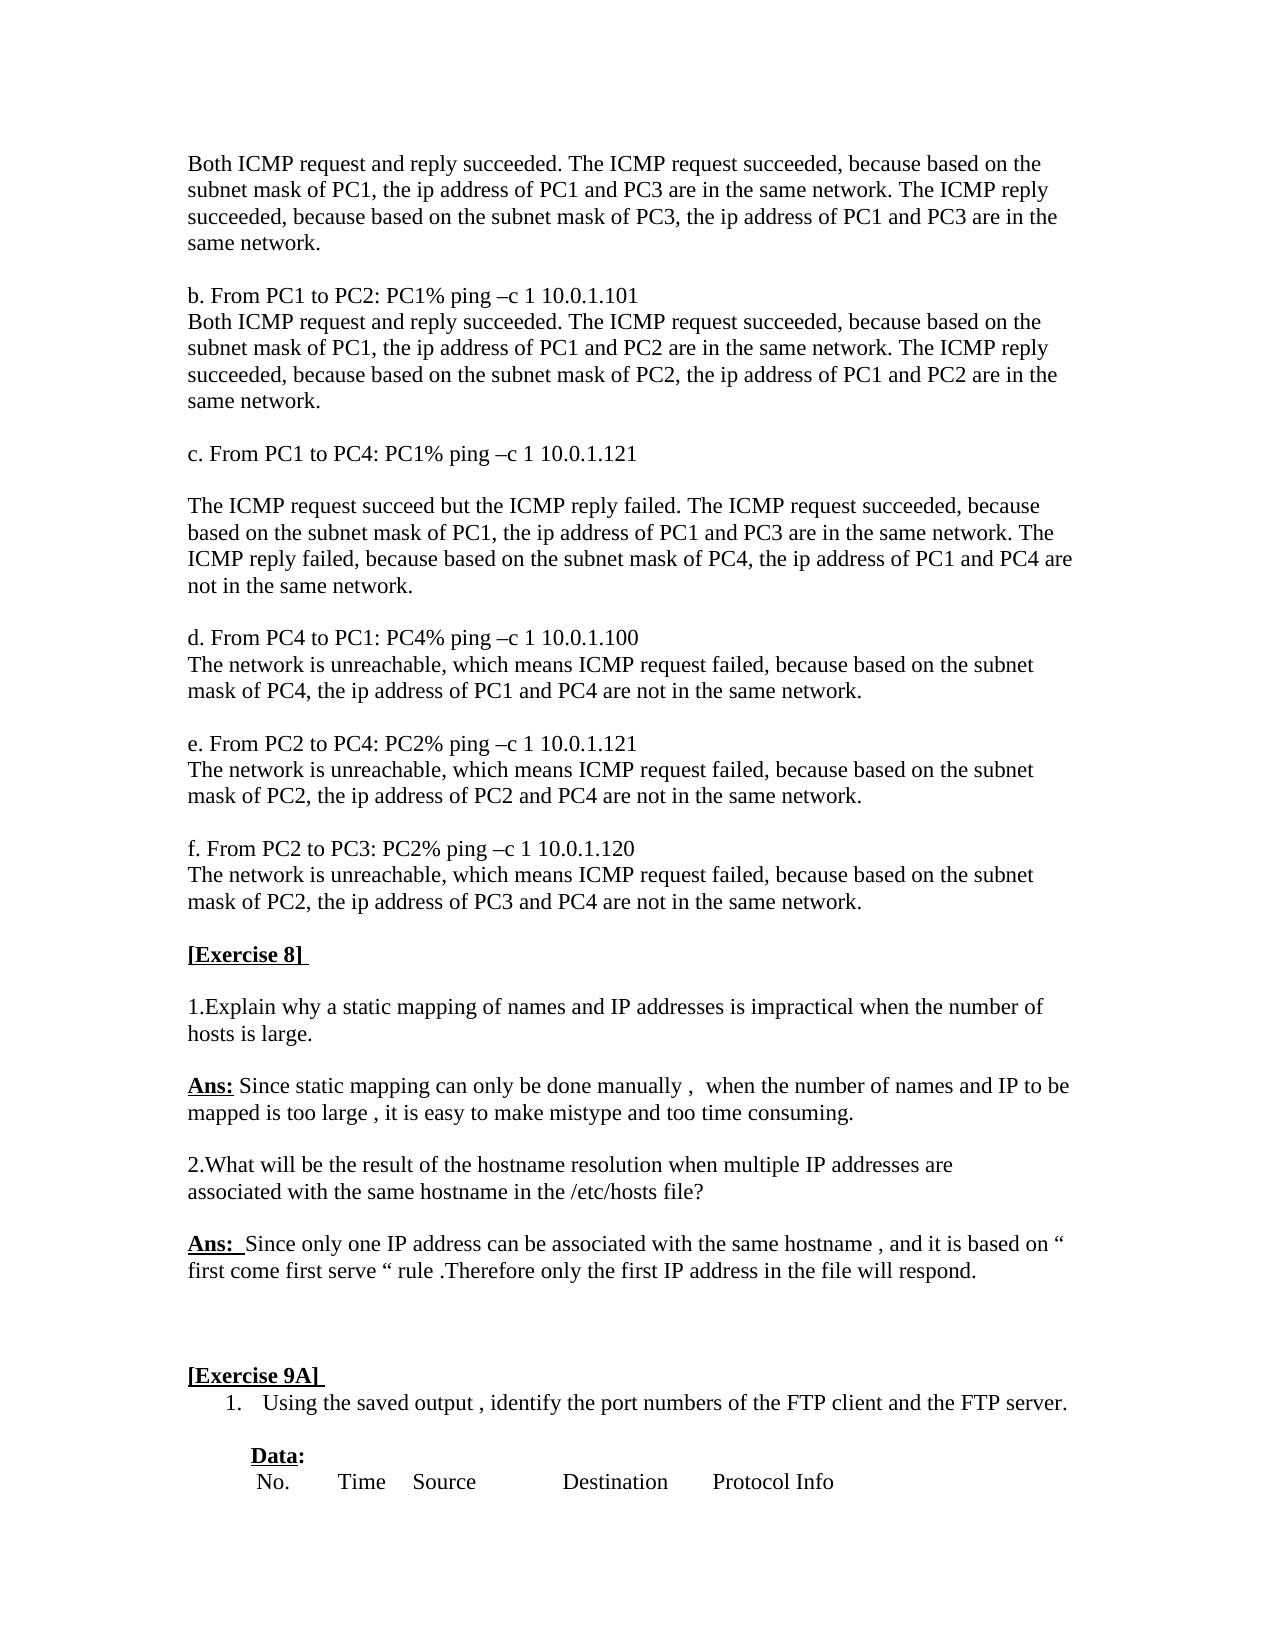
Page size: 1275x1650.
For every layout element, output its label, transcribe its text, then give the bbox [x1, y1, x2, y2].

text [Exercise 9A] [187, 1363, 1087, 1389]
text e. From PC2 to PC4: PC2% ping –c 1 10.0.1.121 [187, 730, 1087, 756]
text The ICMP request succeed but the ICMP reply failed. The ICMP request succeeded, because based on the subnet mask of PC1, the ip address of PC1 and PC3 are in the same network. The ICMP reply failed, because based on the subnet mask of PC4, the ip address of PC1 and PC4 are not in the same network. [187, 493, 1087, 598]
text d. From PC4 to PC1: PC4% ping –c 1 10.0.1.100 [187, 624, 1087, 651]
text Both ICMP request and reply succeeded. The ICMP request succeeded, because based on the subnet mask of PC1, the ip address of PC1 and PC3 are in the same network. The ICMP reply succeeded, because based on the subnet mask of PC3, the ip address of PC1 and PC3 are in the same network. [187, 150, 1087, 255]
text Ans: Since static mapping can only be done manually , when the number of names and IP to be mapped is too large , it is easy to make mistype and too time consuming. [187, 1072, 1087, 1125]
text No. Time Source Destination Protocol Info [187, 1468, 1087, 1494]
text Data: [187, 1442, 1087, 1468]
list Using the saved output , identify the port numbers of the FTP client and the FTP server. [225, 1389, 1087, 1415]
text 1.Explain why a static mapping of names and IP addresses is impractical when the number of hosts is large. [187, 993, 1087, 1046]
text 2.What will be the result of the hostname resolution when multiple IP addresses are [187, 1151, 1087, 1178]
text f. From PC2 to PC3: PC2% ping –c 1 10.0.1.120 [187, 835, 1087, 862]
text The network is unreachable, which means ICMP request failed, because based on the subnet mask of PC2, the ip address of PC3 and PC4 are not in the same network. [187, 862, 1087, 914]
text c. From PC1 to PC4: PC1% ping –c 1 10.0.1.121 [187, 440, 1087, 466]
text Ans: Since only one IP address can be associated with the same hostname , and it is based on “ first come first serve “ rule .Therefore only the first IP address in the file will respond. [187, 1231, 1087, 1283]
text The network is unreachable, which means ICMP request failed, because based on the subnet mask of PC4, the ip address of PC1 and PC4 are not in the same network. [187, 651, 1087, 703]
text The network is unreachable, which means ICMP request failed, because based on the subnet mask of PC2, the ip address of PC2 and PC4 are not in the same network. [187, 756, 1087, 809]
text b. From PC1 to PC2: PC1% ping –c 1 10.0.1.101 [187, 282, 1087, 308]
text Both ICMP request and reply succeeded. The ICMP request succeeded, because based on the subnet mask of PC1, the ip address of PC1 and PC2 are in the same network. The ICMP reply succeeded, because based on the subnet mask of PC2, the ip address of PC1 and PC2 are in the same network. [187, 308, 1087, 413]
text [Exercise 8] [187, 941, 1087, 967]
text associated with the same hostname in the /etc/hosts file? [187, 1178, 1087, 1204]
